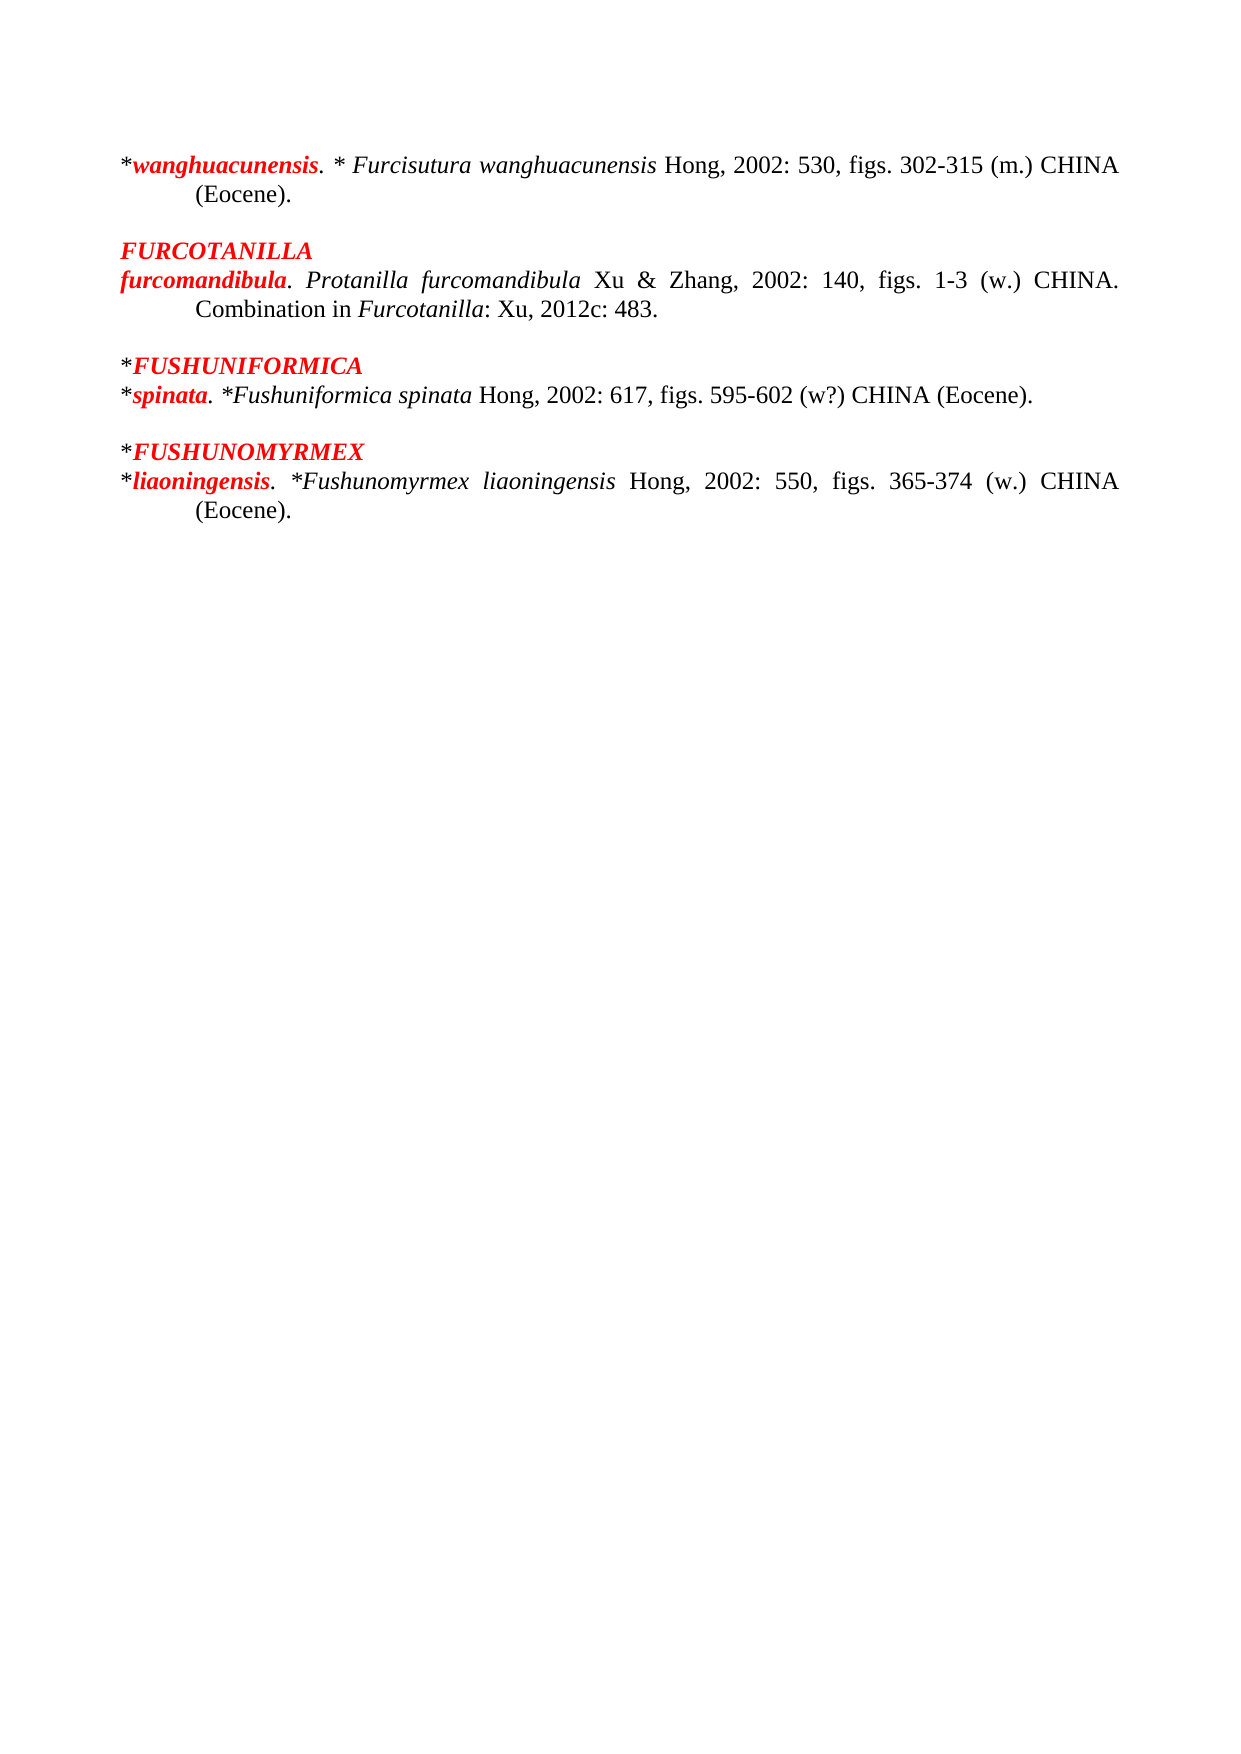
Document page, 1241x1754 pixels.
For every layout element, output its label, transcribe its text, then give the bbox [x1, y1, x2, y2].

text *wanghuacunensis. * Furcisutura wanghuacunensis Hong, 2002: 530, figs. 302-315 (m.) CHINA (Eocene). [120, 150, 1120, 207]
text *FUSHUNIFORMICA [120, 351, 1120, 380]
text *liaoningensis. *Fushunomyrmex liaoningensis Hong, 2002: 550, figs. 365-374 (w.) CHINA (Eocene). [120, 466, 1120, 524]
text *FUSHUNOMYRMEX [120, 437, 1120, 466]
text *spinata. *Fushuniformica spinata Hong, 2002: 617, figs. 595-602 (w?) CHINA (Eocene). [120, 380, 1120, 409]
text FURCOTANILLA [120, 236, 1120, 265]
text furcomandibula. Protanilla furcomandibula Xu & Zhang, 2002: 140, figs. 1-3 (w.) CHINA. Combination in Furcotanilla: Xu, 2012c: 483. [120, 265, 1120, 322]
